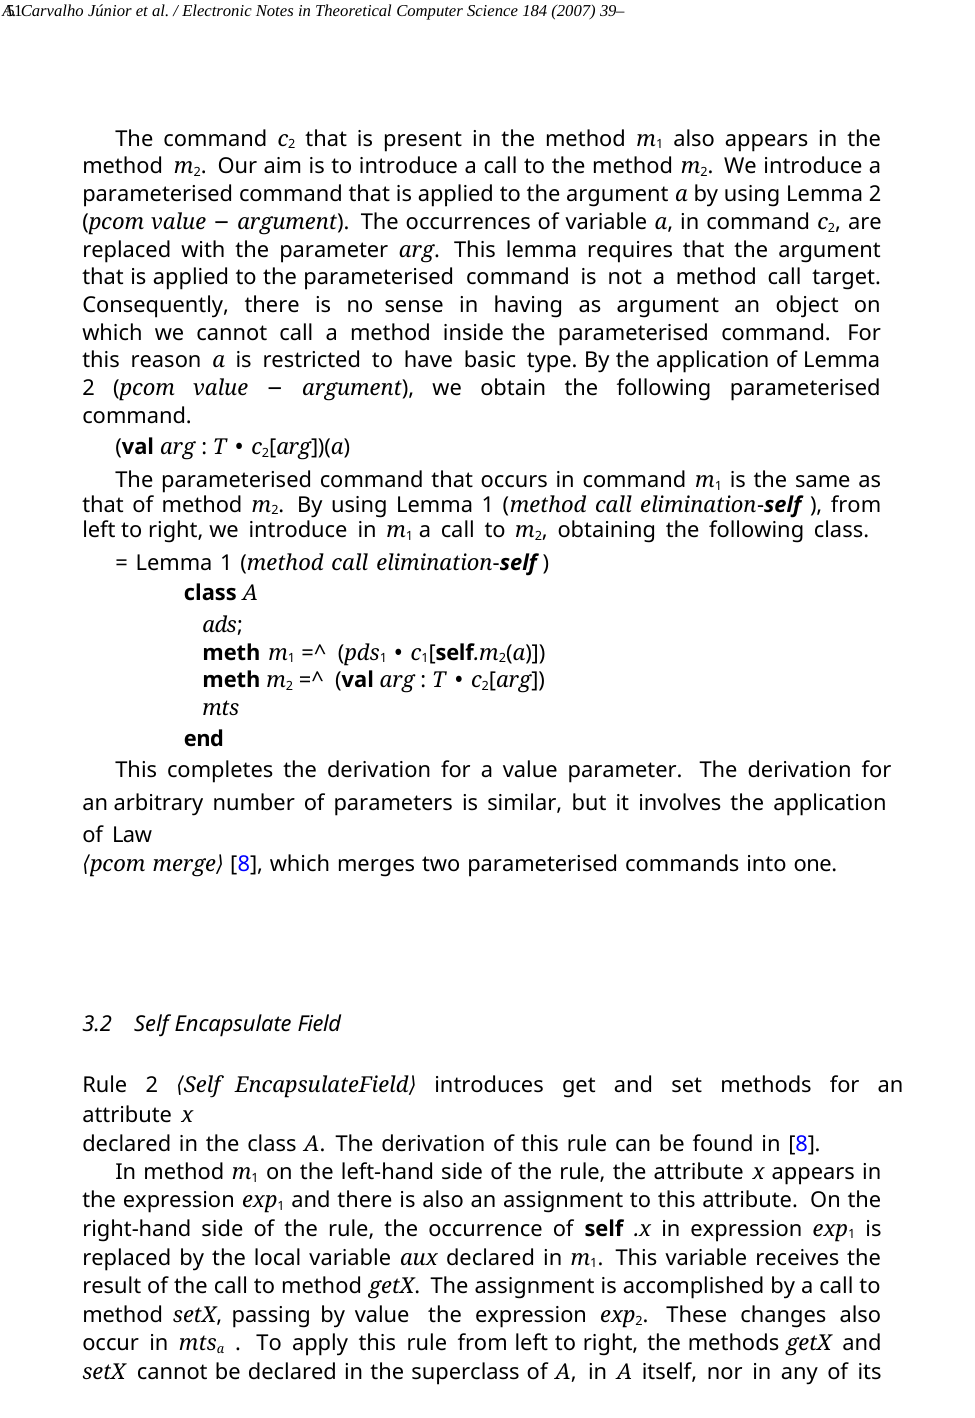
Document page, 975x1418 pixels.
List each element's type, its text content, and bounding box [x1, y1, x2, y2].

text declared in the class A. The derivation of this rule can be found in [8]. [82, 1131, 904, 1156]
text Rule 2 ⟨Self EncapsulateField⟩ introduces get and set methods for an attribute x [82, 1069, 904, 1129]
text The command c2 that is present in the method m1 also appears in the method m2. Our aim is to introduce a call to the method m2. We introduce a parameterised command that is applied to the argument a by using Lemma 2 (pcom value − argument). The occurrences of variable a, in command c2, are replaced with the parameter arg. This lemma requires that the argument that is applied to the parameterised command is not a method call target. Consequently, there is no sense in having as argument an object on which we cannot call a method inside the parameterised command. For this reason a is restricted to have basic type. By the application of Lemma 2 (pcom value − argument), we obtain the following parameterised command. [82, 124, 881, 429]
list Self Encapsulate Field [82, 1008, 904, 1038]
text ⟨pcom merge⟩ [8], which merges two parameterised commands into one. [82, 851, 904, 877]
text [82, 1157, 881, 1386]
text = Lemma 1 (method call elimination-self ) [115, 546, 904, 577]
text The parameterised command that occurs in command m1 is the same as that of method m2. By using Lemma 1 (method call elimination-self ), from left to right, we introduce in m1 a call to m2, obtaining the following class. [82, 467, 881, 544]
subtitle end [184, 722, 904, 752]
text This completes the derivation for a value parameter. The derivation for an arbitrary number of parameters is similar, but it involves the application of Law [82, 754, 904, 848]
text meth m1 =^ (pds1 • c1[self.m2(a)]) [202, 640, 904, 665]
text (val arg : T • c2[arg])(a) [115, 431, 904, 461]
text class A ads; [184, 577, 291, 638]
text meth m2 =^ (val arg : T • c2[arg]) mts [202, 666, 563, 721]
